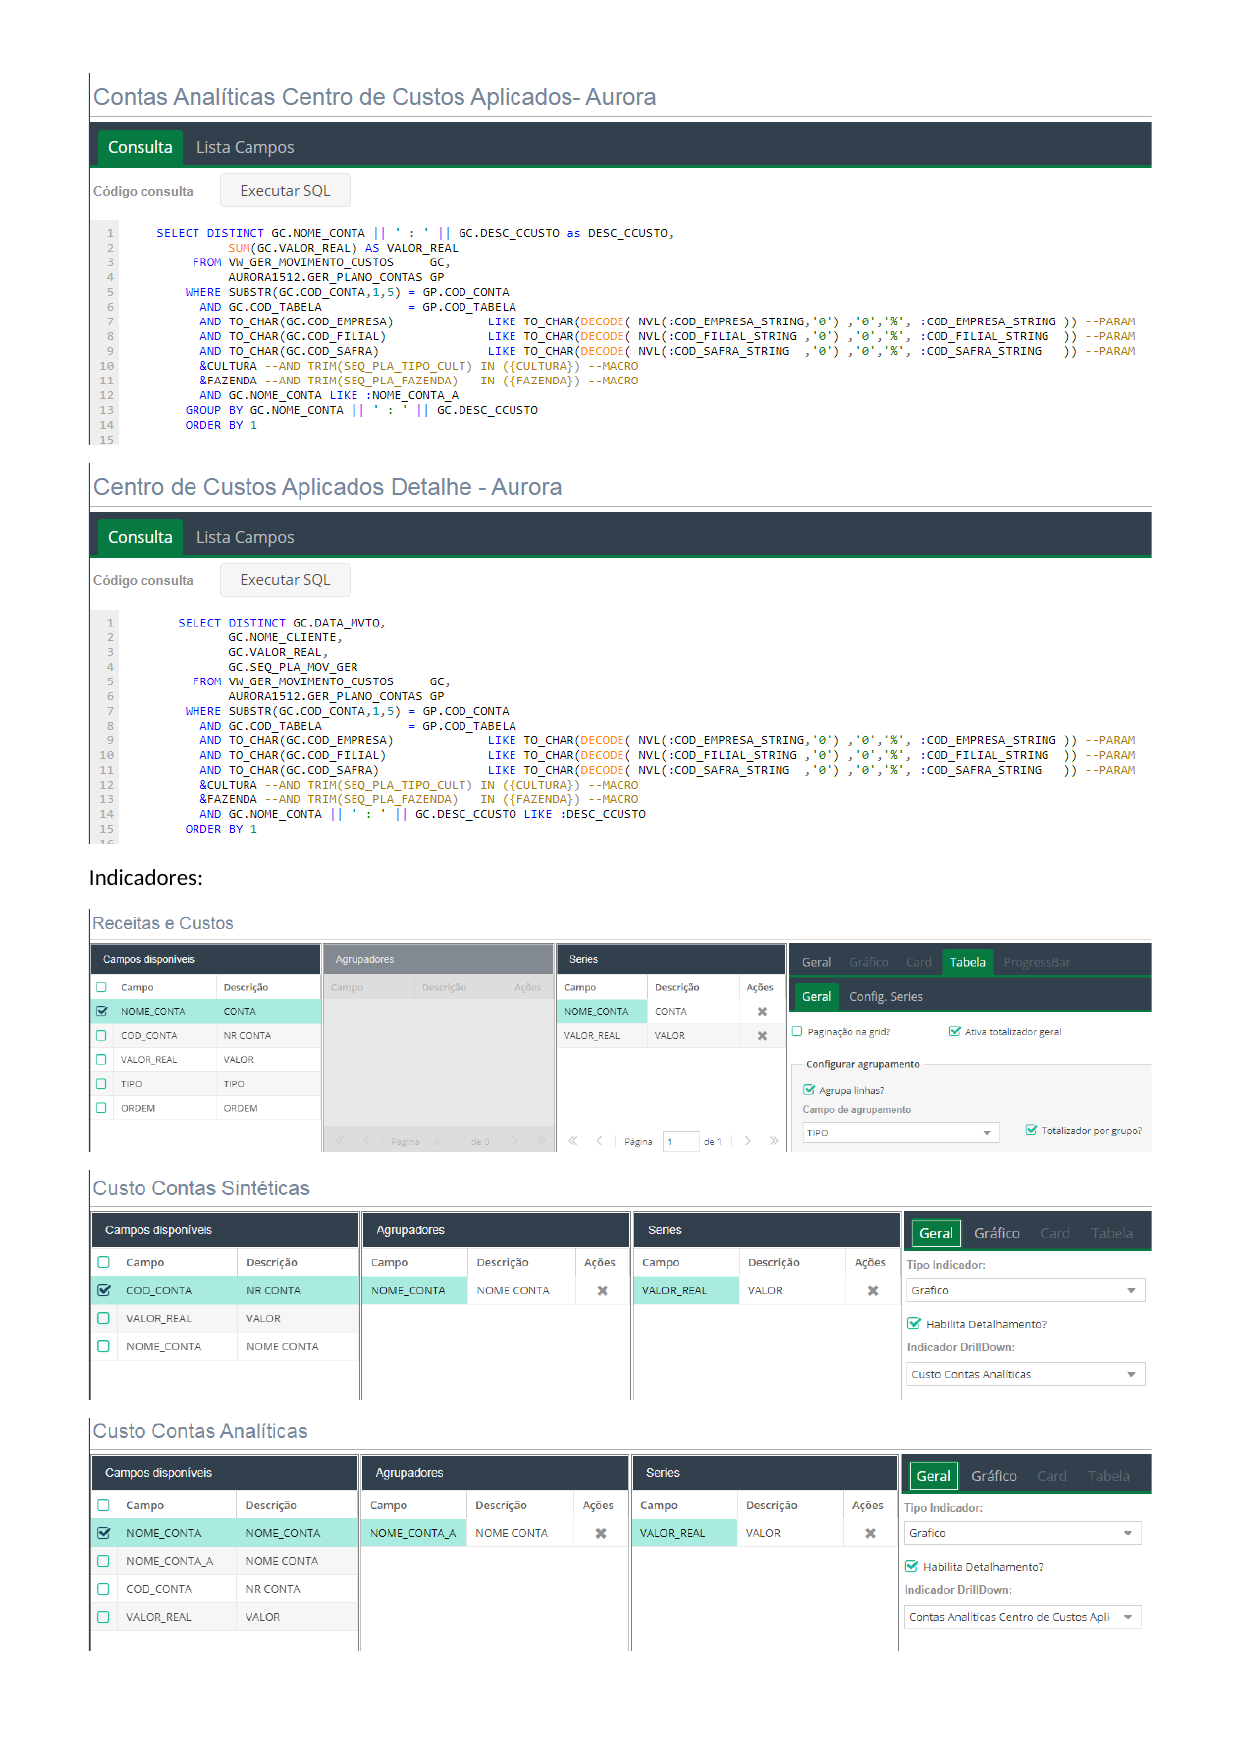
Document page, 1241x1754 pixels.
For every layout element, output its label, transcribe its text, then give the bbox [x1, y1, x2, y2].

picture [88, 1170, 1152, 1400]
text Indicadores: [89, 863, 1152, 891]
picture [88, 909, 1152, 1152]
picture [88, 463, 1152, 844]
picture [88, 1418, 1152, 1651]
picture [88, 73, 1152, 445]
